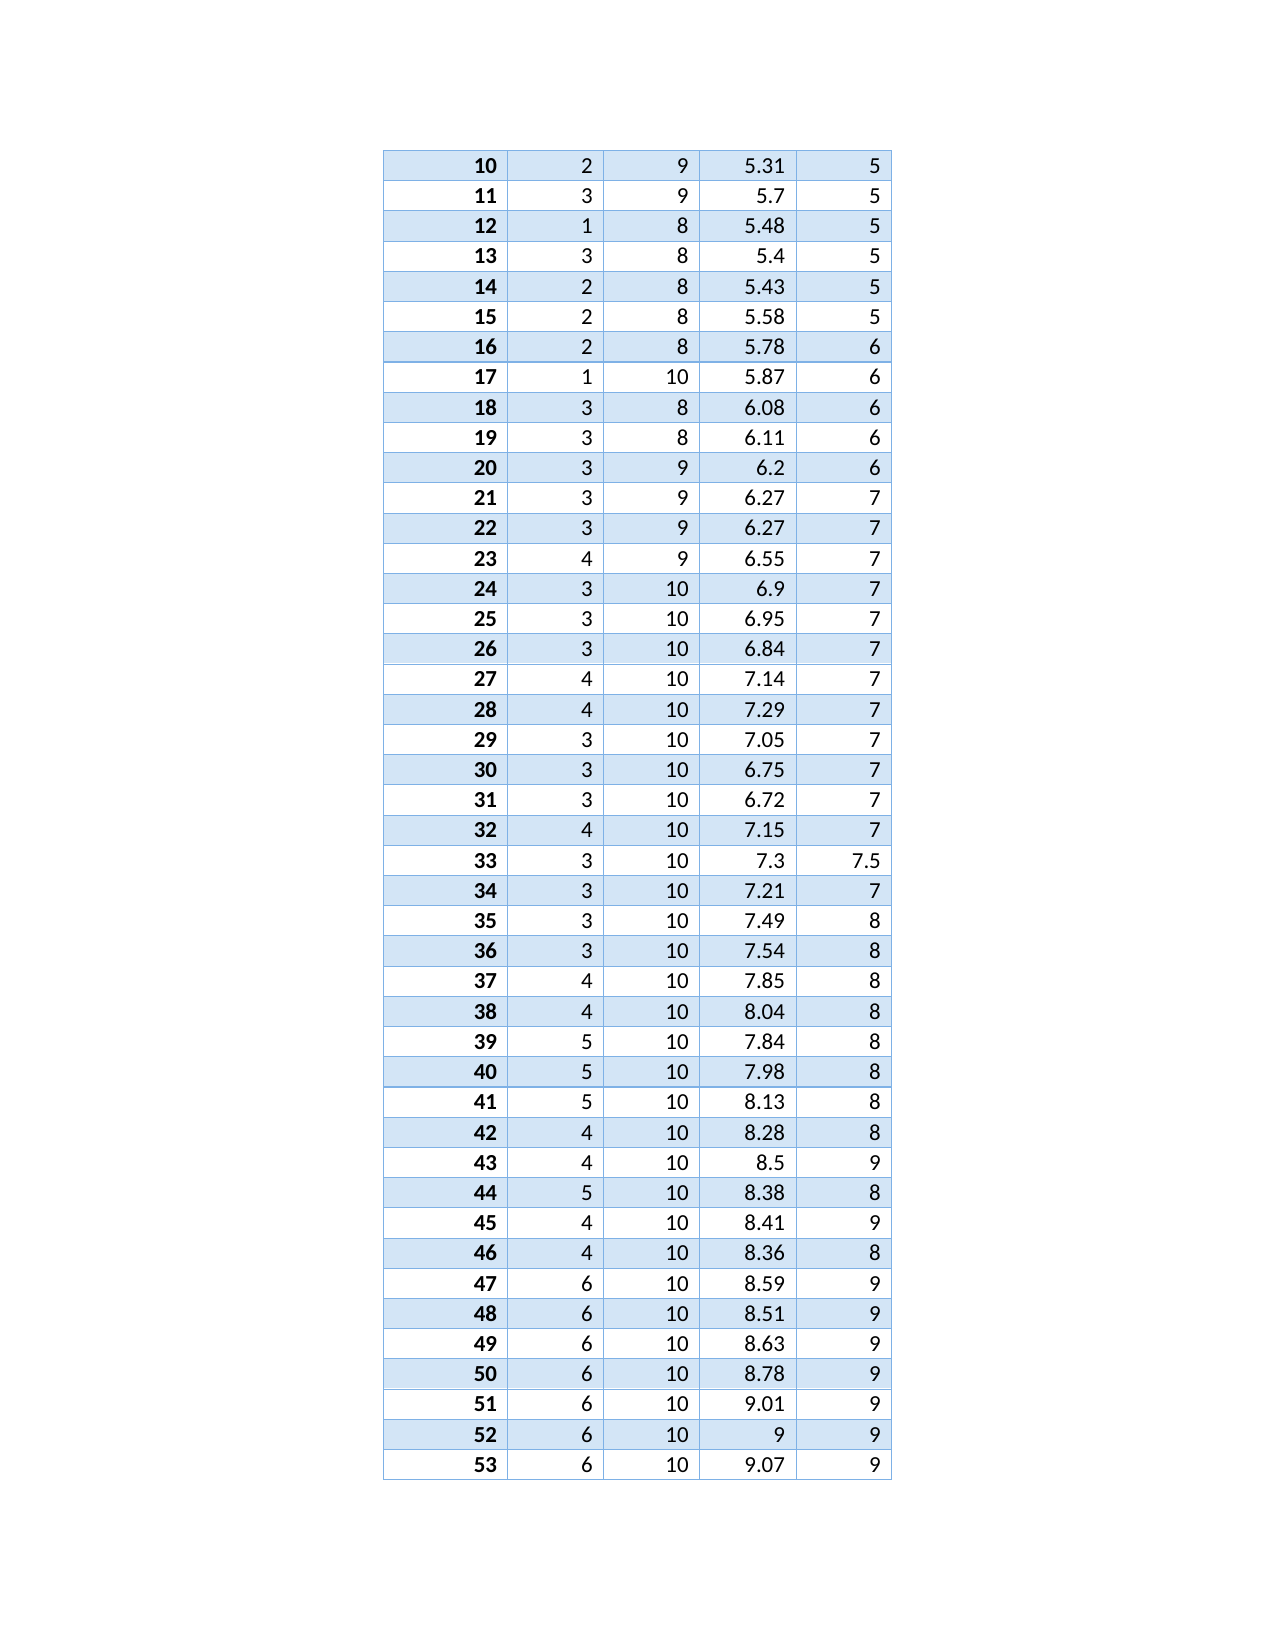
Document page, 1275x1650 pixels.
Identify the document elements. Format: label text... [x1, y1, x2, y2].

table_cell 42 [384, 1118, 507, 1147]
table_cell 22 [384, 514, 507, 543]
table_cell 43 [384, 1148, 507, 1177]
table_cell 7 [797, 725, 891, 754]
table_cell 8.36 [700, 1239, 796, 1268]
table_cell 6.55 [700, 544, 796, 573]
table_cell 6 [797, 453, 891, 482]
table_cell 4 [508, 967, 603, 996]
table_cell 3 [508, 846, 603, 875]
table_cell 9 [604, 514, 699, 543]
table_cell 3 [508, 393, 603, 422]
table_cell 6.84 [700, 634, 796, 663]
table_cell 8 [797, 1118, 891, 1147]
table_cell 10 [604, 1088, 699, 1117]
table_cell 6.27 [700, 514, 796, 543]
table_cell 3 [508, 936, 603, 966]
table_cell 8 [604, 242, 699, 271]
table_cell 2 [508, 272, 603, 301]
table_cell 9 [604, 544, 699, 573]
table_cell 10 [604, 1299, 699, 1328]
table_cell 7.3 [700, 846, 796, 875]
table_cell 6.75 [700, 755, 796, 784]
table_cell 28 [384, 695, 507, 724]
table_cell 7.49 [700, 906, 796, 935]
table_cell 5.58 [700, 302, 796, 331]
table_cell 10 [384, 151, 507, 180]
table_cell 10 [604, 1208, 699, 1237]
table_cell 20 [384, 453, 507, 482]
table_cell 8 [797, 1027, 891, 1056]
table_cell 7 [797, 876, 891, 905]
table_cell 8 [604, 393, 699, 422]
table_cell 7 [797, 785, 891, 814]
table_cell 39 [384, 1027, 507, 1056]
table_cell 7 [797, 695, 891, 724]
table_cell 52 [384, 1420, 507, 1449]
table_cell 8.04 [700, 997, 796, 1026]
table_cell 41 [384, 1088, 507, 1117]
table_cell 5.87 [700, 363, 796, 392]
table_cell 4 [508, 1118, 603, 1147]
table_cell 10 [604, 1329, 699, 1358]
table_cell 30 [384, 755, 507, 784]
table_cell 6 [797, 363, 891, 392]
table_cell 4 [508, 1208, 603, 1237]
table_cell 23 [384, 544, 507, 573]
table_cell 3 [508, 755, 603, 784]
table_cell 6 [508, 1299, 603, 1328]
table_cell 9 [797, 1359, 891, 1388]
table_cell 3 [508, 242, 603, 271]
table_cell 8.28 [700, 1118, 796, 1147]
table_cell 10 [604, 1420, 699, 1449]
table_cell 9 [604, 483, 699, 512]
table_cell 4 [508, 997, 603, 1026]
table_cell 17 [384, 363, 507, 392]
table_cell 46 [384, 1239, 507, 1268]
table_cell 5 [797, 151, 891, 180]
table_cell 10 [604, 1239, 699, 1268]
table_cell 10 [604, 876, 699, 905]
table_cell 7.85 [700, 967, 796, 996]
table_cell 2 [508, 302, 603, 331]
table_cell 8 [797, 1057, 891, 1086]
table_cell 6.2 [700, 453, 796, 482]
table_cell 10 [604, 1450, 699, 1479]
table_cell 3 [508, 604, 603, 633]
table_cell 6.9 [700, 574, 796, 603]
table_cell 7 [797, 755, 891, 784]
table_cell 9 [797, 1450, 891, 1479]
table_cell 5 [508, 1027, 603, 1056]
table_cell 10 [604, 363, 699, 392]
table_cell 6.11 [700, 423, 796, 452]
table_cell 8.5 [700, 1148, 796, 1177]
table_cell 10 [604, 725, 699, 754]
table_cell 3 [508, 876, 603, 905]
table_cell 7.98 [700, 1057, 796, 1086]
table_cell 5 [797, 302, 891, 331]
table_cell 9 [700, 1420, 796, 1449]
table_cell 49 [384, 1329, 507, 1358]
table_cell 1 [508, 363, 603, 392]
table_cell 8 [604, 332, 699, 361]
table_cell 9 [797, 1208, 891, 1237]
table_cell 10 [604, 906, 699, 935]
table_cell 33 [384, 846, 507, 875]
table_cell 9 [797, 1148, 891, 1177]
table_cell 7 [797, 574, 891, 603]
table_cell 8 [797, 1088, 891, 1117]
table_cell 12 [384, 211, 507, 241]
table_cell 8 [604, 272, 699, 301]
table_cell 9.07 [700, 1450, 796, 1479]
table_cell 8 [797, 997, 891, 1026]
table_cell 7 [797, 544, 891, 573]
table_cell 9.01 [700, 1390, 796, 1419]
table_cell 51 [384, 1390, 507, 1419]
table_cell 5.78 [700, 332, 796, 361]
table_cell 16 [384, 332, 507, 361]
table_cell 5 [508, 1057, 603, 1086]
table_cell 10 [604, 1057, 699, 1086]
table_cell 3 [508, 785, 603, 814]
table_cell 7.14 [700, 665, 796, 694]
table_cell 6 [797, 332, 891, 361]
table_cell 5 [508, 1178, 603, 1207]
table_cell 5 [797, 242, 891, 271]
table_cell 7.84 [700, 1027, 796, 1056]
table_cell 31 [384, 785, 507, 814]
table_cell 3 [508, 483, 603, 512]
table_cell 8 [797, 936, 891, 966]
table_cell 4 [508, 665, 603, 694]
table_cell 9 [797, 1299, 891, 1328]
table_cell 8.78 [700, 1359, 796, 1388]
table_cell 8.38 [700, 1178, 796, 1207]
table_cell 11 [384, 181, 507, 210]
table_cell 8.59 [700, 1269, 796, 1298]
table_cell 10 [604, 634, 699, 663]
table_cell 10 [604, 665, 699, 694]
table_cell 7 [797, 514, 891, 543]
table_cell 2 [508, 332, 603, 361]
table_cell 10 [604, 1118, 699, 1147]
table_cell 10 [604, 695, 699, 724]
table_cell 6 [508, 1390, 603, 1419]
table_cell 38 [384, 997, 507, 1026]
table_cell 13 [384, 242, 507, 271]
table_cell 9 [604, 181, 699, 210]
table_cell 2 [508, 151, 603, 180]
table_cell 7.5 [797, 846, 891, 875]
table_cell 6 [508, 1450, 603, 1479]
table_cell 5.43 [700, 272, 796, 301]
table_cell 6 [508, 1420, 603, 1449]
table_cell 7 [797, 604, 891, 633]
table_cell 10 [604, 1027, 699, 1056]
table_cell 6 [797, 393, 891, 422]
table_cell 7 [797, 665, 891, 694]
table_cell 3 [508, 453, 603, 482]
table_cell 3 [508, 634, 603, 663]
table_cell 3 [508, 181, 603, 210]
table_cell 10 [604, 604, 699, 633]
table_cell 8 [797, 1239, 891, 1268]
table_cell 10 [604, 967, 699, 996]
table_cell 6.95 [700, 604, 796, 633]
table_cell 40 [384, 1057, 507, 1086]
table_cell 9 [797, 1269, 891, 1298]
table_cell 44 [384, 1178, 507, 1207]
table_cell 5 [508, 1088, 603, 1117]
table_cell 8 [604, 423, 699, 452]
table_cell 3 [508, 574, 603, 603]
table_cell 47 [384, 1269, 507, 1298]
table_cell 3 [508, 423, 603, 452]
table_cell 29 [384, 725, 507, 754]
table_cell 32 [384, 816, 507, 845]
table_cell 8 [604, 211, 699, 241]
table_cell 7.54 [700, 936, 796, 966]
table_cell 15 [384, 302, 507, 331]
table_cell 10 [604, 1359, 699, 1388]
table_cell 8 [797, 1178, 891, 1207]
table_cell 5.31 [700, 151, 796, 180]
table_cell 7 [797, 483, 891, 512]
table_cell 4 [508, 695, 603, 724]
table_cell 8.51 [700, 1299, 796, 1328]
table_cell 6 [508, 1329, 603, 1358]
table_cell 8 [604, 302, 699, 331]
table_cell 10 [604, 785, 699, 814]
table_cell 10 [604, 846, 699, 875]
table_cell 7.15 [700, 816, 796, 845]
table_cell 18 [384, 393, 507, 422]
table_cell 9 [797, 1420, 891, 1449]
table_cell 53 [384, 1450, 507, 1479]
table_cell 3 [508, 906, 603, 935]
table_cell 35 [384, 906, 507, 935]
table_cell 7 [797, 816, 891, 845]
table_cell 10 [604, 1390, 699, 1419]
table_cell 48 [384, 1299, 507, 1328]
table_cell 8 [797, 906, 891, 935]
table_cell 9 [797, 1329, 891, 1358]
table_cell 26 [384, 634, 507, 663]
table_cell 5.4 [700, 242, 796, 271]
table_cell 8.41 [700, 1208, 796, 1237]
table_cell 3 [508, 725, 603, 754]
table_cell 4 [508, 816, 603, 845]
table_cell 5 [797, 272, 891, 301]
table_cell 3 [508, 514, 603, 543]
table_cell 8 [797, 967, 891, 996]
table_cell 10 [604, 755, 699, 784]
table_cell 14 [384, 272, 507, 301]
table_cell 10 [604, 574, 699, 603]
table_cell 6.72 [700, 785, 796, 814]
table_cell 6.08 [700, 393, 796, 422]
table_cell 21 [384, 483, 507, 512]
table_cell 5.7 [700, 181, 796, 210]
table_cell 34 [384, 876, 507, 905]
table_cell 36 [384, 936, 507, 966]
table_cell 45 [384, 1208, 507, 1237]
table_cell 5 [797, 181, 891, 210]
table_cell 5 [797, 211, 891, 241]
table_cell 1 [508, 211, 603, 241]
table_cell 4 [508, 544, 603, 573]
table_cell 4 [508, 1239, 603, 1268]
table_cell 10 [604, 816, 699, 845]
table_cell 9 [797, 1390, 891, 1419]
table_cell 25 [384, 604, 507, 633]
table_cell 7.29 [700, 695, 796, 724]
table_cell 9 [604, 453, 699, 482]
table_cell 8.13 [700, 1088, 796, 1117]
table_cell 7.05 [700, 725, 796, 754]
table_cell 10 [604, 1178, 699, 1207]
table_cell 19 [384, 423, 507, 452]
table_cell 6 [797, 423, 891, 452]
table_cell 10 [604, 997, 699, 1026]
table_cell 50 [384, 1359, 507, 1388]
table_cell 5.48 [700, 211, 796, 241]
table_cell 10 [604, 936, 699, 966]
table_cell 24 [384, 574, 507, 603]
table_cell 7 [797, 634, 891, 663]
table_cell 6.27 [700, 483, 796, 512]
table_cell 27 [384, 665, 507, 694]
table_cell 10 [604, 1269, 699, 1298]
table_cell 7.21 [700, 876, 796, 905]
table_cell 6 [508, 1359, 603, 1388]
table_cell 8.63 [700, 1329, 796, 1358]
table_cell 10 [604, 1148, 699, 1177]
table_cell 37 [384, 967, 507, 996]
table_cell 9 [604, 151, 699, 180]
table_cell 6 [508, 1269, 603, 1298]
table_cell 4 [508, 1148, 603, 1177]
